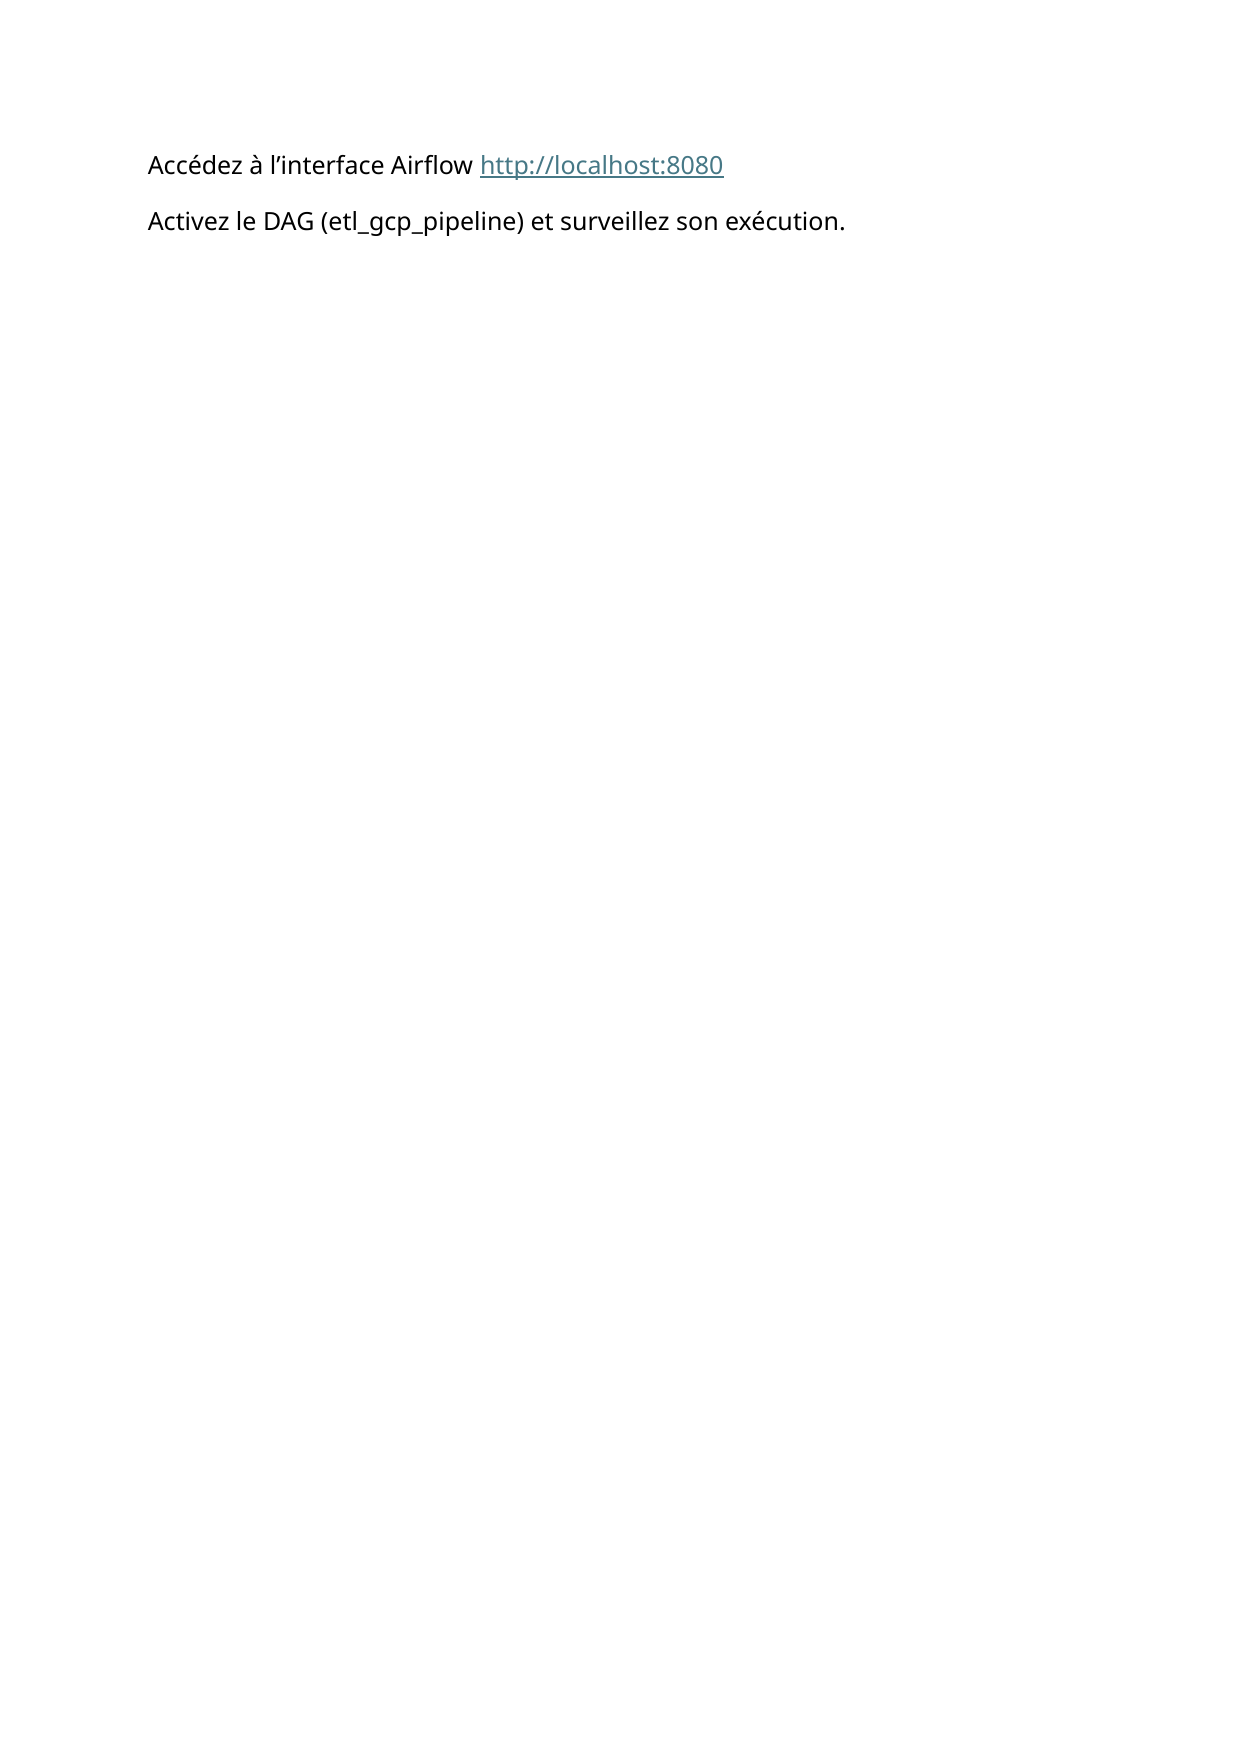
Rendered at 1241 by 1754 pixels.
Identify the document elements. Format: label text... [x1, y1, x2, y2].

text Accédez à l’interface Airflow http://localhost:8080 [148, 148, 1093, 182]
text Activez le DAG (etl_gcp_pipeline) et surveillez son exécution. [148, 203, 1093, 237]
